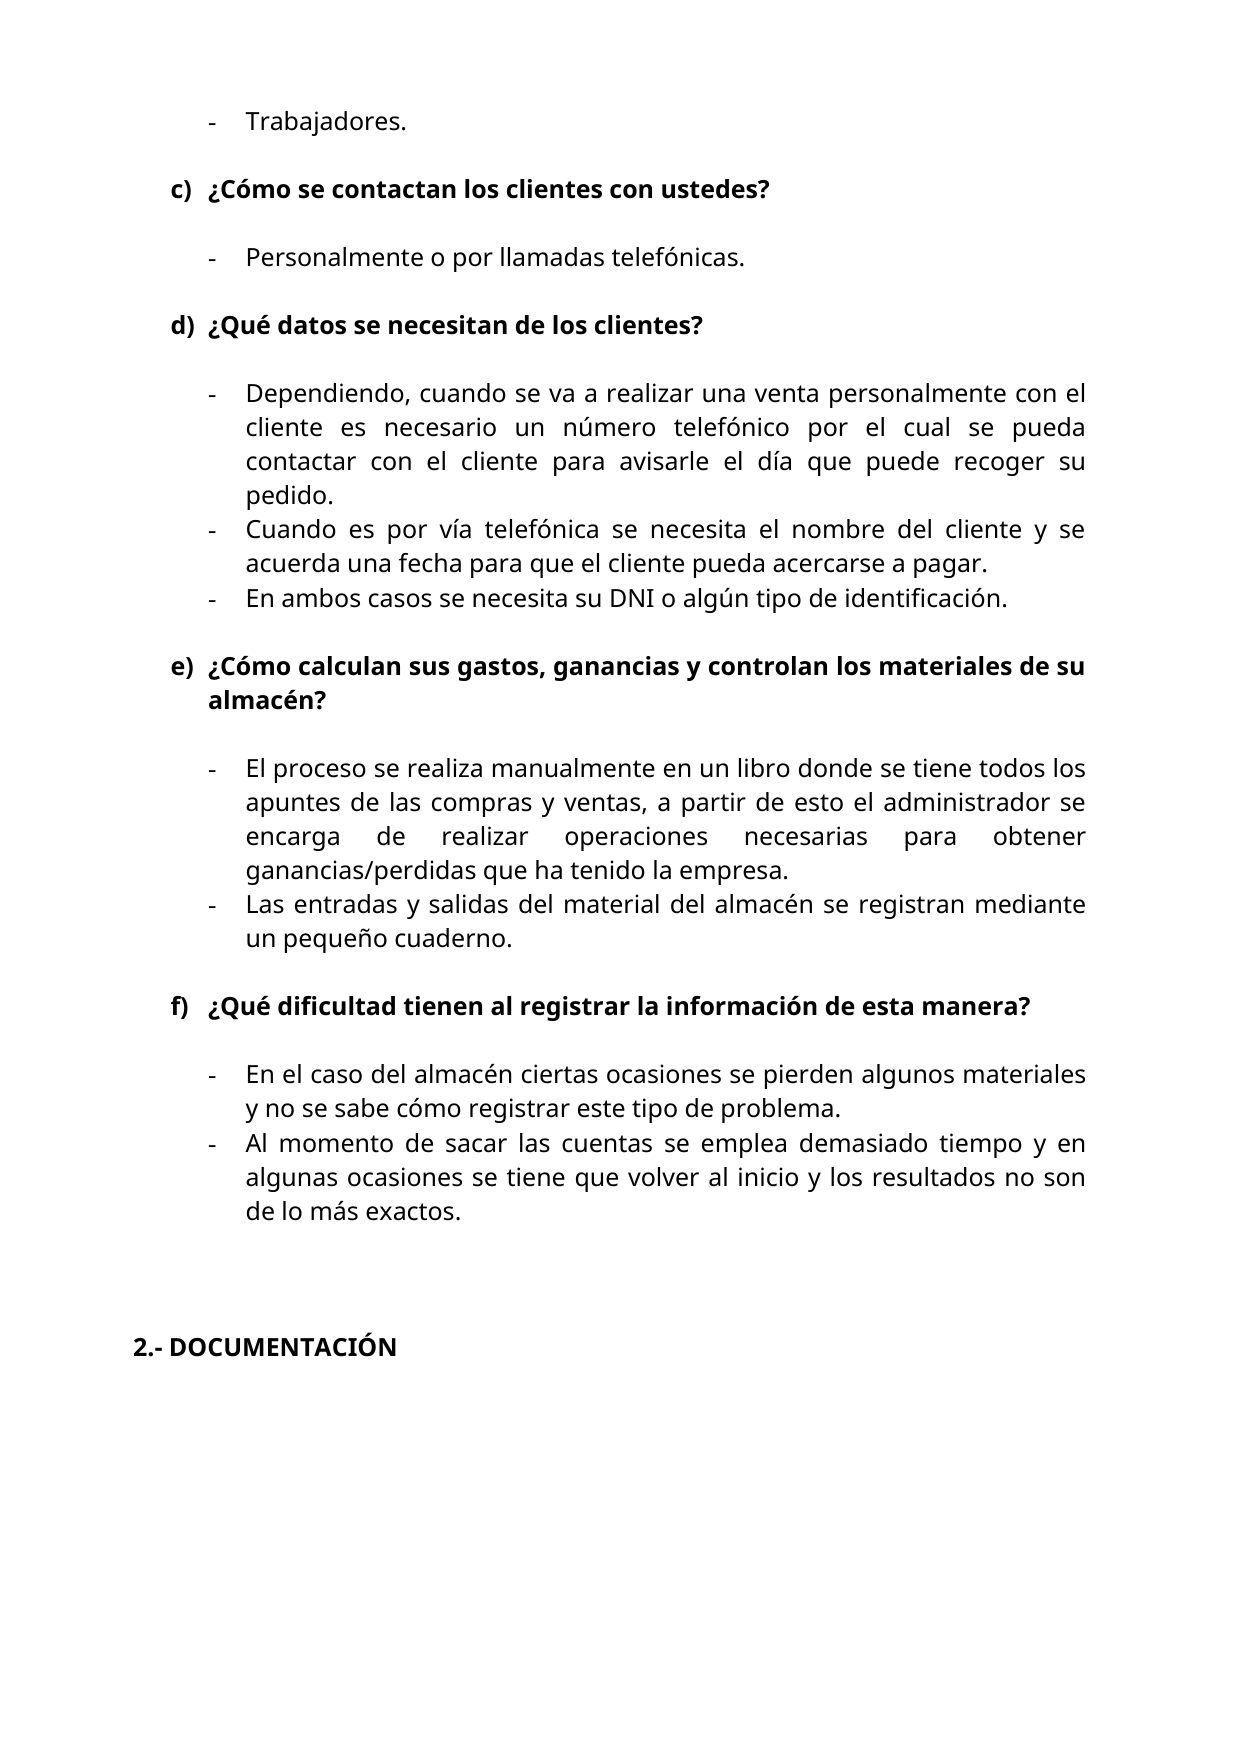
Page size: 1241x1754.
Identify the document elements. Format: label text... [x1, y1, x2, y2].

list ¿Cómo se contactan los clientes con ustedes? [170, 171, 1087, 206]
text 2.- DOCUMENTACIÓN [133, 1329, 1087, 1364]
list Al momento de sacar las cuentas se emplea demasiado tiempo y en algunas ocasiones se tiene que volver al inicio y los resultados no son de lo más exactos. [208, 1125, 1087, 1227]
list Personalmente o por llamadas telefónicas. [208, 239, 1087, 274]
list En ambos casos se necesita su DNI o algún tipo de identificación. [208, 580, 1087, 614]
list El proceso se realiza manualmente en un libro donde se tiene todos los apuntes de las compras y ventas, a partir de esto el administrador se encarga de realizar operaciones necesarias para obtener ganancias/perdidas que ha tenido la empresa. [208, 751, 1087, 887]
list En el caso del almacén ciertas ocasiones se pierden algunos materiales y no se sabe cómo registrar este tipo de problema. [208, 1057, 1087, 1125]
list ¿Qué datos se necesitan de los clientes? [170, 308, 1087, 342]
list ¿Qué dificultad tienen al registrar la información de esta manera? [170, 989, 1087, 1023]
list ¿Cómo calculan sus gastos, ganancias y controlan los materiales de su almacén? [170, 648, 1087, 716]
list Trabajadores. [208, 103, 1087, 137]
list Las entradas y salidas del material del almacén se registran mediante un pequeño cuaderno. [208, 887, 1087, 955]
list Dependiendo, cuando se va a realizar una venta personalmente con el cliente es necesario un número telefónico por el cual se pueda contactar con el cliente para avisarle el día que puede recoger su pedido. [208, 376, 1087, 512]
list Cuando es por vía telefónica se necesita el nombre del cliente y se acuerda una fecha para que el cliente pueda acercarse a pagar. [208, 512, 1087, 580]
